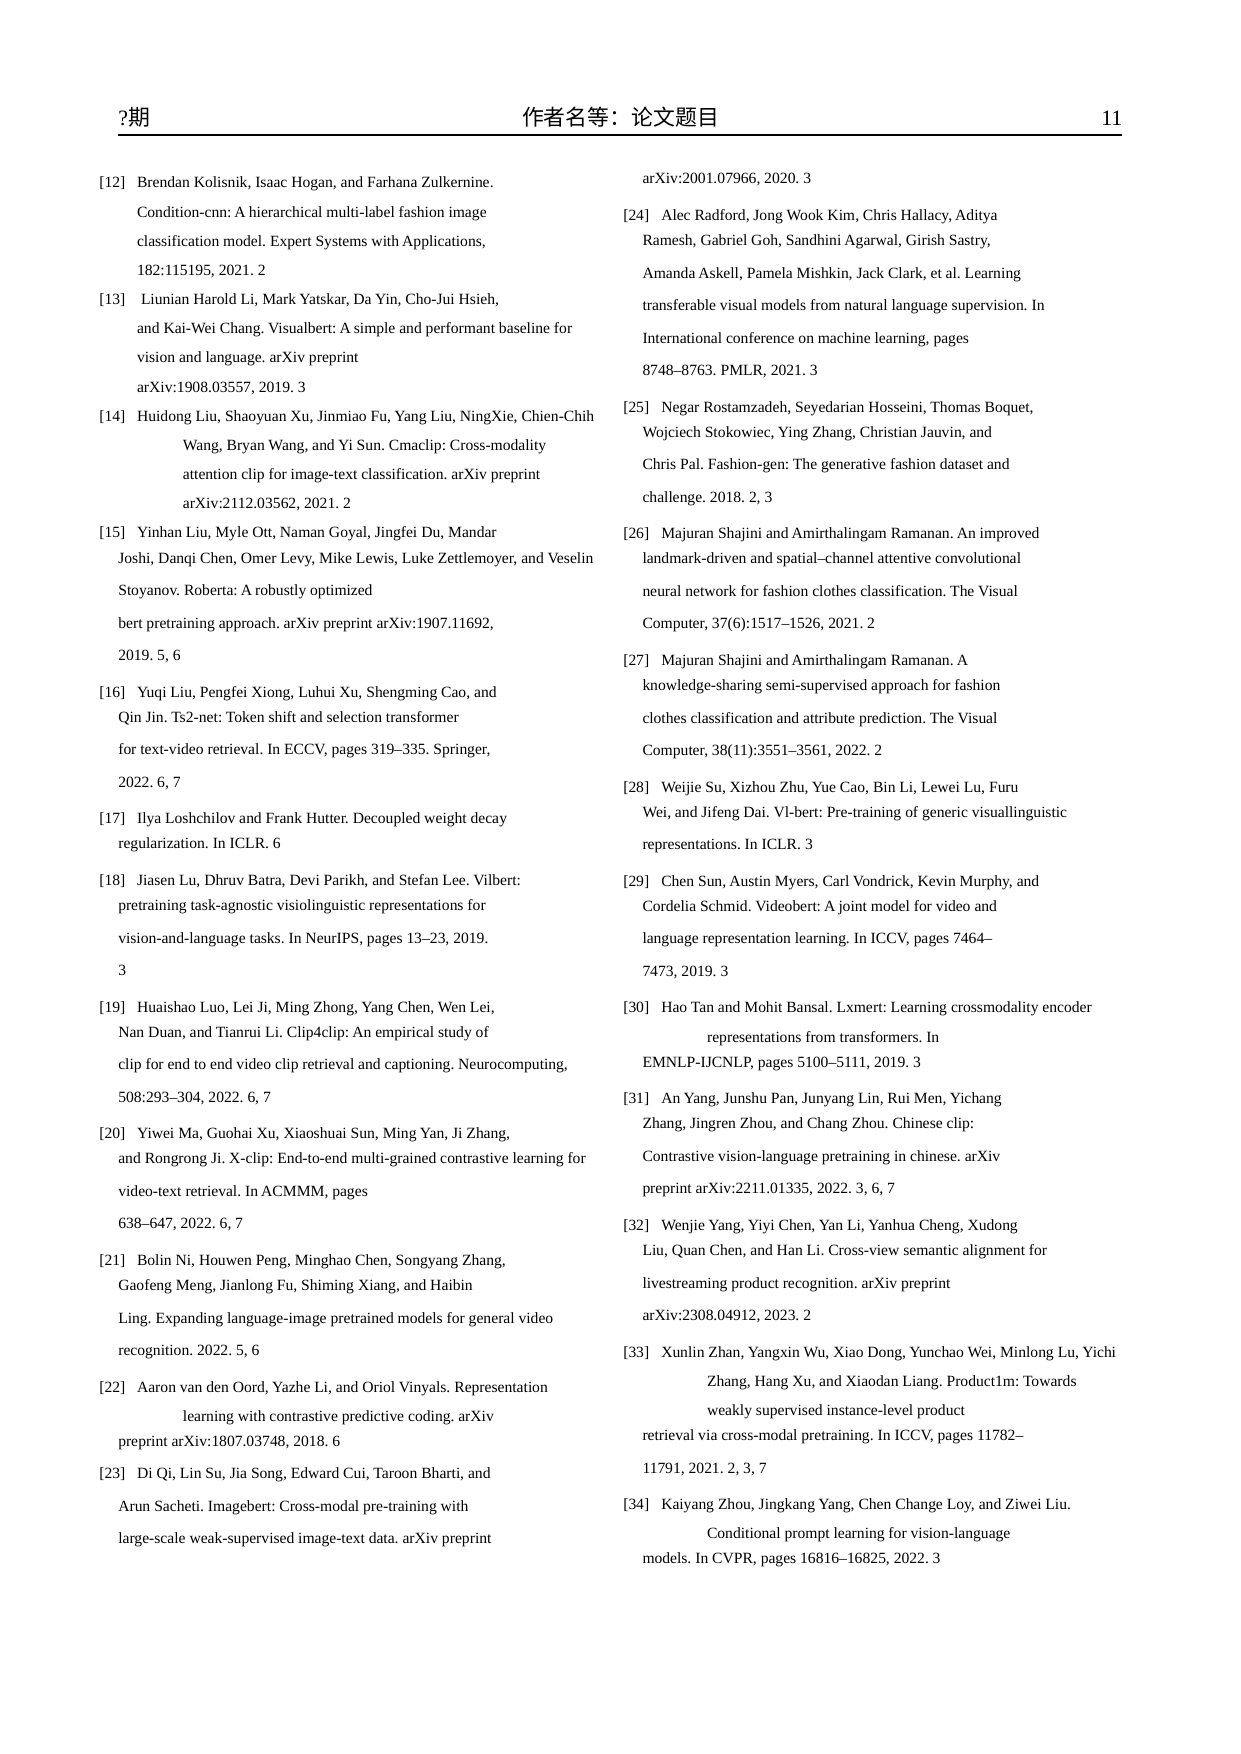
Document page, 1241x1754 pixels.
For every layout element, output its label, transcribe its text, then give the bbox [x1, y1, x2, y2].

list Jiasen Lu, Dhruv Batra, Devi Parikh, and Stefan Lee. Vilbert: [137, 859, 598, 889]
list classification model. Expert Systems with Applications, [137, 220, 598, 249]
text arXiv:2001.07966, 2020. 3 [642, 162, 1122, 194]
list Hao Tan and Mohit Bansal. Lxmert: Learning crossmodality encoder representations from transformers. In [661, 987, 1122, 1045]
text for text-video retrieval. In ECCV, pages 319–335. Springer, [118, 733, 598, 765]
text 638–647, 2022. 6, 7 [118, 1207, 598, 1239]
text Wojciech Stokowiec, Ying Zhang, Christian Jauvin, and [642, 415, 1122, 448]
text Contrastive vision-language pretraining in chinese. arXiv [642, 1139, 1122, 1172]
list Huaishao Luo, Lei Ji, Ming Zhong, Yang Chen, Wen Lei, [137, 986, 598, 1015]
text Ling. Expanding language-image pretrained models for general video recognition. 2022. 5, 6 [118, 1301, 598, 1366]
text language representation learning. In ICCV, pages 7464– [642, 922, 1122, 954]
text regularization. In ICLR. 6 [118, 827, 598, 859]
list Yuqi Liu, Pengfei Xiong, Luhui Xu, Shengming Cao, and [137, 671, 598, 700]
list Yiwei Ma, Guohai Xu, Xiaoshuai Sun, Ming Yan, Ji Zhang, [137, 1113, 598, 1142]
text retrieval via cross-modal pretraining. In ICCV, pages 11782– [642, 1419, 1122, 1451]
text 7473, 2019. 3 [642, 954, 1122, 987]
list Majuran Shajini and Amirthalingam Ramanan. An improved [661, 513, 1122, 542]
list Wenjie Yang, Yiyi Chen, Yan Li, Yanhua Cheng, Xudong [661, 1204, 1122, 1234]
list Xunlin Zhan, Yangxin Wu, Xiao Dong, Yunchao Wei, Minlong Lu, Yichi Zhang, Hang Xu, and Xiaodan Liang. Product1m: Towards weakly supervised instance-level product [661, 1331, 1122, 1419]
text 8748–8763. PMLR, 2021. 3 [642, 354, 1122, 386]
list Condition-cnn: A hierarchical multi-label fashion image [137, 191, 598, 220]
text arXiv:2308.04912, 2023. 2 [642, 1299, 1122, 1331]
text EMNLP-IJCNLP, pages 5100–5111, 2019. 3 [642, 1045, 1122, 1078]
text 11791, 2021. 2, 3, 7 [642, 1451, 1122, 1484]
list Brendan Kolisnik, Isaac Hogan, and Farhana Zulkernine. [137, 162, 598, 191]
list Majuran Shajini and Amirthalingam Ramanan. A [661, 639, 1122, 669]
list arXiv:1908.03557, 2019. 3 [137, 366, 598, 395]
text Cordelia Schmid. Videobert: A joint model for video and [642, 889, 1122, 922]
text Gaofeng Meng, Jianlong Fu, Shiming Xiang, and Haibin [118, 1269, 598, 1301]
text Nan Duan, and Tianrui Li. Clip4clip: An empirical study of [118, 1015, 598, 1048]
list and Kai-Wei Chang. Visualbert: A simple and performant baseline for vision and language. arXiv preprint [137, 308, 598, 366]
list Kaiyang Zhou, Jingkang Yang, Chen Change Loy, and Ziwei Liu. Conditional prompt learning for vision-language [661, 1484, 1122, 1542]
text Qin Jin. Ts2-net: Token shift and selection transformer [118, 700, 598, 733]
text models. In CVPR, pages 16816–16825, 2022. 3 [642, 1542, 1122, 1574]
text neural network for fashion clothes classification. The Visual [642, 574, 1122, 607]
text Zhang, Jingren Zhou, and Chang Zhou. Chinese clip: [642, 1107, 1122, 1139]
text landmark-driven and spatial–channel attentive convolutional [642, 542, 1122, 574]
text transferable visual models from natural language supervision. In International conference on machine learning, pages [642, 289, 1122, 354]
text 2022. 6, 7 [118, 765, 598, 798]
list Yinhan Liu, Myle Ott, Naman Goyal, Jingfei Du, Mandar [137, 512, 598, 541]
text large-scale weak-supervised image-text data. arXiv preprint [118, 1522, 598, 1554]
list Huidong Liu, Shaoyuan Xu, Jinmiao Fu, Yang Liu, NingXie, Chien-Chih Wang, Bryan Wang, and Yi Sun. Cmaclip: Cross-modality attention clip for image-text classification. arXiv preprint arXiv:2112.03562, 2021. 2 [137, 395, 598, 512]
text Computer, 37(6):1517–1526, 2021. 2 [642, 607, 1122, 639]
list Aaron van den Oord, Yazhe Li, and Oriol Vinyals. Representation learning with contrastive predictive coding. arXiv [137, 1366, 598, 1424]
list Bolin Ni, Houwen Peng, Minghao Chen, Songyang Zhang, [137, 1239, 598, 1269]
text Ramesh, Gabriel Goh, Sandhini Agarwal, Girish Sastry, [642, 224, 1122, 256]
text Chris Pal. Fashion-gen: The generative fashion dataset and [642, 448, 1122, 480]
text vision-and-language tasks. In NeurIPS, pages 13–23, 2019. [118, 921, 598, 954]
text Liu, Quan Chen, and Han Li. Cross-view semantic alignment for livestreaming product recognition. arXiv preprint [642, 1234, 1122, 1299]
text knowledge-sharing semi-supervised approach for fashion [642, 669, 1122, 701]
text bert pretraining approach. arXiv preprint arXiv:1907.11692, [118, 606, 598, 639]
list Alec Radford, Jong Wook Kim, Chris Hallacy, Aditya [661, 194, 1122, 224]
list Chen Sun, Austin Myers, Carl Vondrick, Kevin Murphy, and [661, 860, 1122, 889]
text 3 [118, 954, 598, 986]
text Wei, and Jifeng Dai. Vl-bert: Pre-training of generic visuallinguistic representations. In ICLR. 3 [642, 795, 1122, 860]
text clip for end to end video clip retrieval and captioning. Neurocomputing, 508:293–304, 2022. 6, 7 [118, 1048, 598, 1113]
text and Rongrong Ji. X-clip: End-to-end multi-grained contrastive learning for video-text retrieval. In ACMMM, pages [118, 1142, 598, 1207]
text preprint arXiv:1807.03748, 2018. 6 [118, 1424, 598, 1457]
text pretraining task-agnostic visiolinguistic representations for [118, 889, 598, 921]
text Amanda Askell, Pamela Mishkin, Jack Clark, et al. Learning [642, 256, 1122, 289]
list Ilya Loshchilov and Frank Hutter. Decoupled weight decay [137, 798, 598, 827]
text Joshi, Danqi Chen, Omer Levy, Mike Lewis, Luke Zettlemoyer, and Veselin Stoyanov. Roberta: A robustly optimized [118, 541, 598, 606]
text challenge. 2018. 2, 3 [642, 480, 1122, 513]
text 2019. 5, 6 [118, 639, 598, 671]
list Liunian Harold Li, Mark Yatskar, Da Yin, Cho-Jui Hsieh, [137, 279, 598, 308]
text clothes classification and attribute prediction. The Visual [642, 701, 1122, 734]
list 182:115195, 2021. 2 [137, 249, 598, 279]
list Di Qi, Lin Su, Jia Song, Edward Cui, Taroon Bharti, and [137, 1457, 598, 1489]
text preprint arXiv:2211.01335, 2022. 3, 6, 7 [642, 1172, 1122, 1204]
list An Yang, Junshu Pan, Junyang Lin, Rui Men, Yichang [661, 1078, 1122, 1107]
list Negar Rostamzadeh, Seyedarian Hosseini, Thomas Boquet, [661, 386, 1122, 415]
list Weijie Su, Xizhou Zhu, Yue Cao, Bin Li, Lewei Lu, Furu [661, 766, 1122, 795]
text Computer, 38(11):3551–3561, 2022. 2 [642, 734, 1122, 766]
text Arun Sacheti. Imagebert: Cross-modal pre-training with [118, 1489, 598, 1522]
